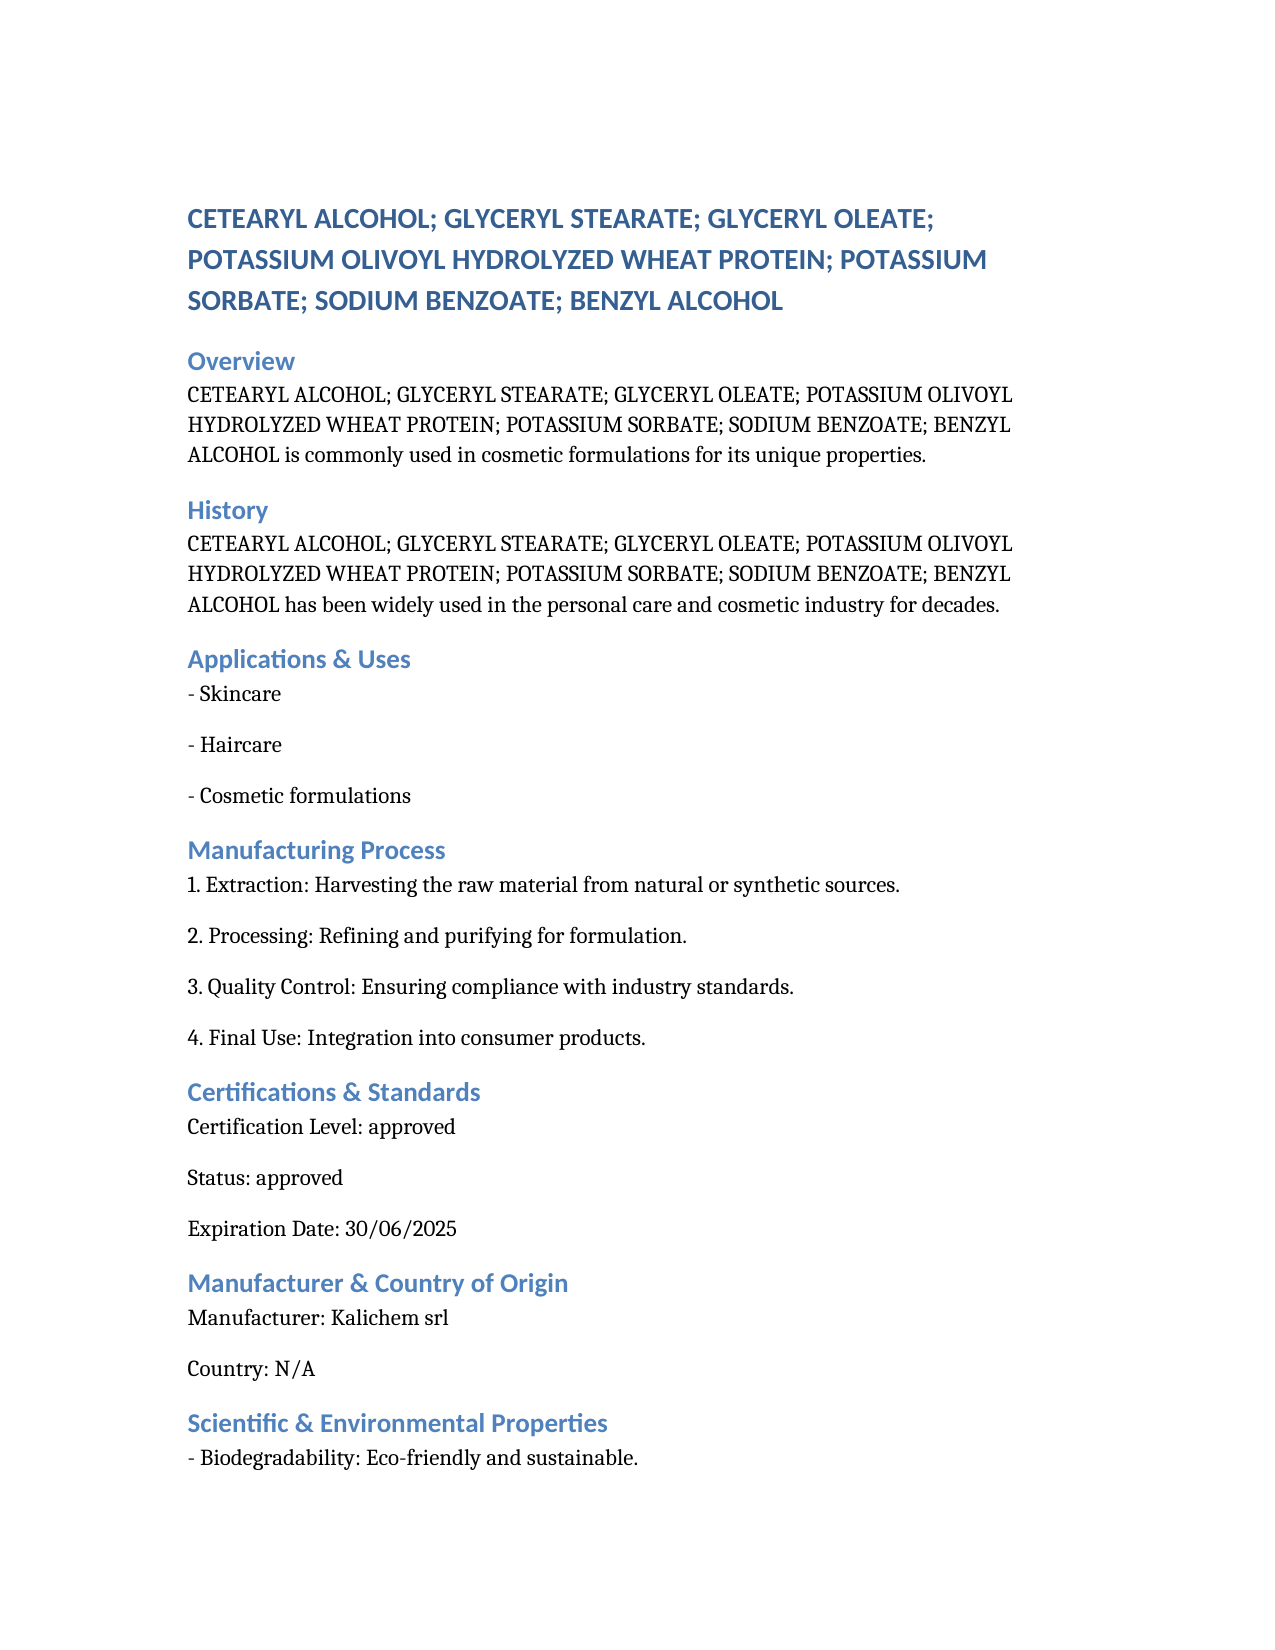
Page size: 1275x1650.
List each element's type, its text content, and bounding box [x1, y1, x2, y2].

text 2. Processing: Refining and purifying for formulation. [187, 922, 1087, 949]
text Expiration Date: 30/06/2025 [187, 1216, 1087, 1242]
text Country: N/A [187, 1356, 1087, 1382]
text 3. Quality Control: Ensuring compliance with industry standards. [187, 973, 1087, 1000]
text CETEARYL ALCOHOL; GLYCERYL STEARATE; GLYCERYL OLEATE; POTASSIUM OLIVOYL HYDROLYZED WHEAT PROTEIN; POTASSIUM SORBATE; SODIUM BENZOATE; BENZYL ALCOHOL has been widely used in the personal care and cosmetic industry for decades. [187, 531, 1087, 618]
subtitle Manufacturer & Country of Origin [187, 1267, 1087, 1299]
subtitle Certifications & Standards [187, 1076, 1087, 1108]
subtitle Scientific & Environmental Properties [187, 1407, 1087, 1439]
text 4. Final Use: Integration into consumer products. [187, 1024, 1087, 1051]
text 1. Extraction: Harvesting the raw material from natural or synthetic sources. [187, 871, 1087, 898]
subtitle Manufacturing Process [187, 833, 1087, 866]
text - Haircare [187, 731, 1087, 758]
text - Skincare [187, 680, 1087, 707]
subtitle History [187, 493, 1087, 526]
text CETEARYL ALCOHOL; GLYCERYL STEARATE; GLYCERYL OLEATE; POTASSIUM OLIVOYL HYDROLYZED WHEAT PROTEIN; POTASSIUM SORBATE; SODIUM BENZOATE; BENZYL ALCOHOL is commonly used in cosmetic formulations for its unique properties. [187, 382, 1087, 468]
subtitle Applications & Uses [187, 642, 1087, 675]
text Status: approved [187, 1164, 1087, 1191]
text Manufacturer: Kalichem srl [187, 1304, 1087, 1331]
text - Cosmetic formulations [187, 782, 1087, 809]
subtitle CETEARYL ALCOHOL; GLYCERYL STEARATE; GLYCERYL OLEATE; POTASSIUM OLIVOYL HYDROLYZED WHEAT PROTEIN; POTASSIUM SORBATE; SODIUM BENZOATE; BENZYL ALCOHOL [187, 200, 1087, 317]
text Certification Level: approved [187, 1113, 1087, 1140]
subtitle Overview [187, 344, 1087, 377]
text - Biodegradability: Eco-friendly and sustainable. [187, 1444, 1087, 1471]
